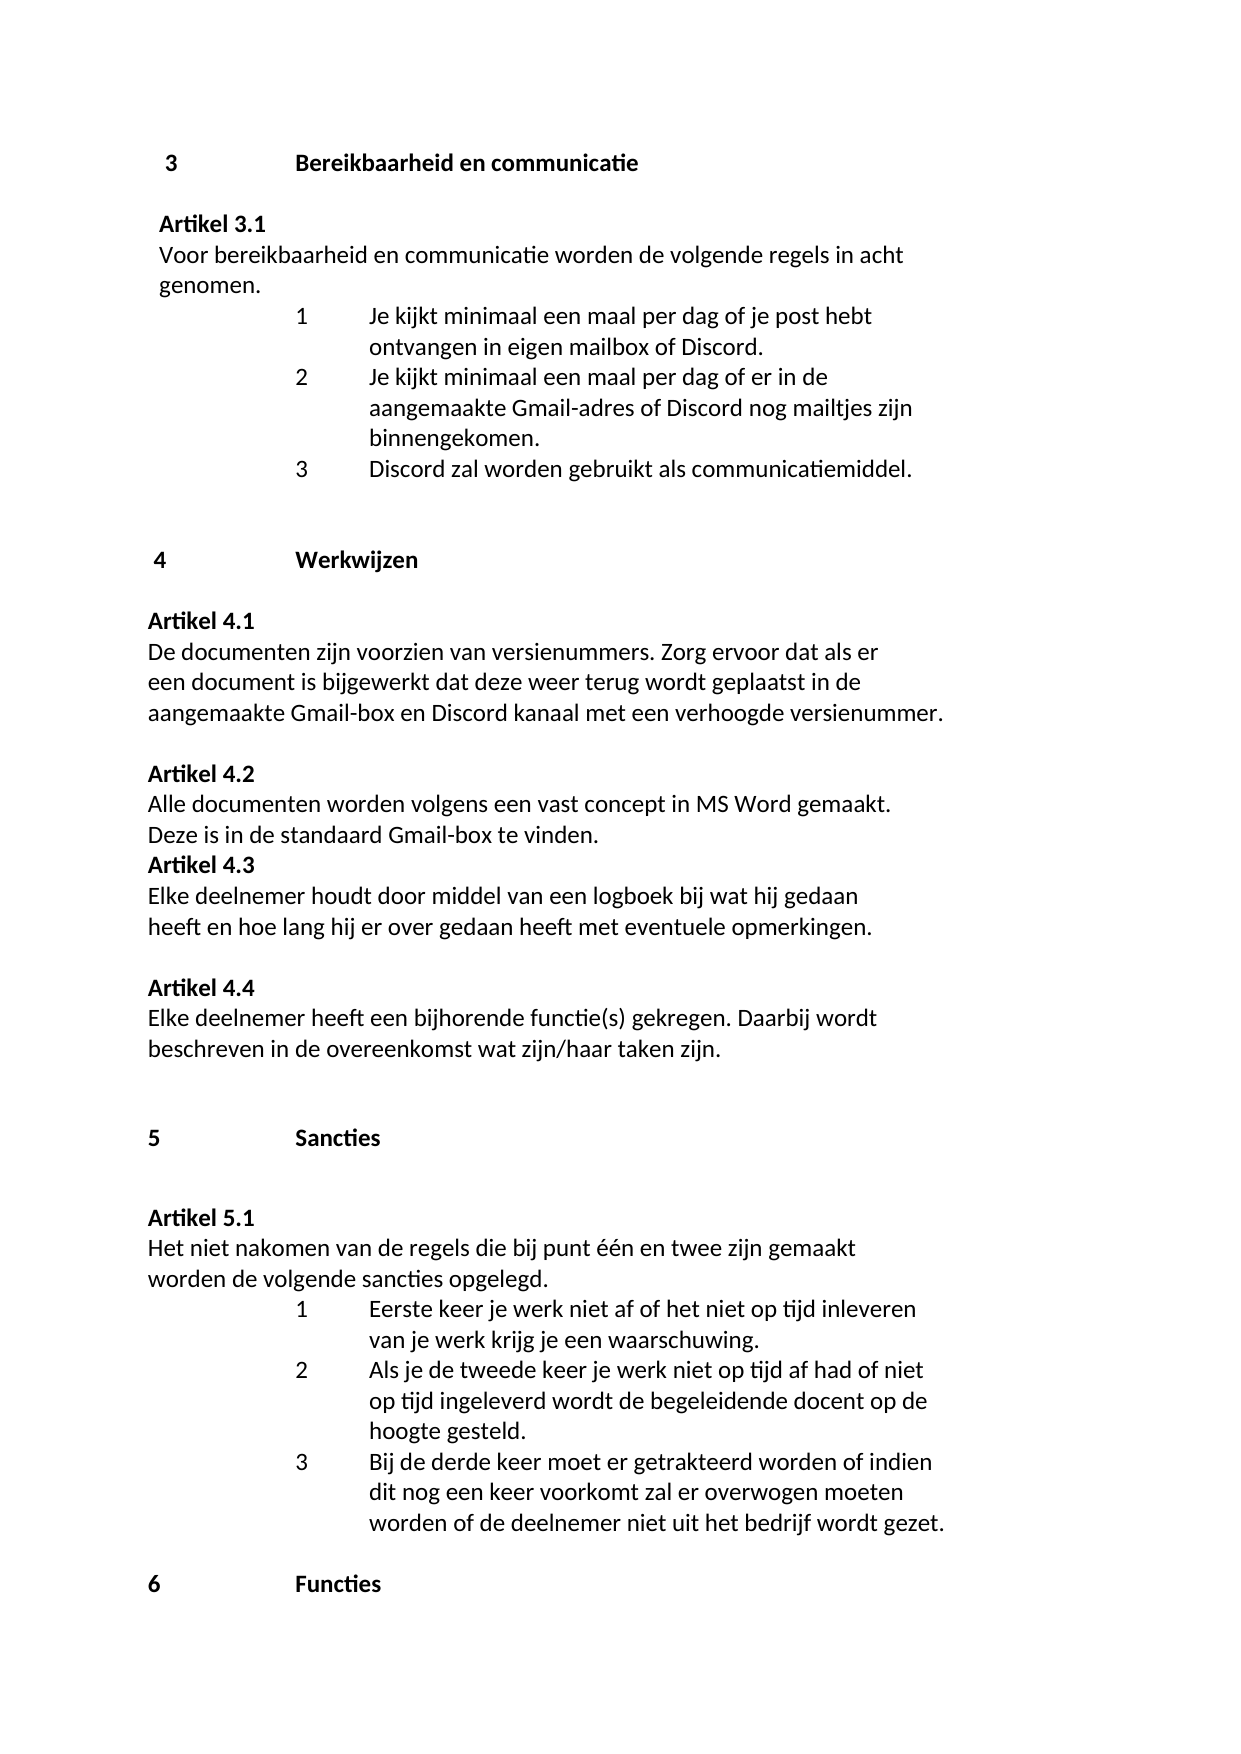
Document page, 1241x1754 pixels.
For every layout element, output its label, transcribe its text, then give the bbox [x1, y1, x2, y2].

text 1 Je kijkt minimaal een maal per dag of je post hebt [221, 300, 1093, 331]
text op tijd ingeleverd wordt de begeleidende docent op de [295, 1385, 1093, 1416]
text Het niet nakomen van de regels die bij punt één en twee zijn gemaakt [148, 1232, 1093, 1263]
text aangemaakte Gmail-box en Discord kanaal met een verhoogde versienummer. [148, 697, 1093, 727]
text beschreven in de overeenkomst wat zijn/haar taken zijn. [148, 1033, 1093, 1091]
text De documenten zijn voorzien van versienummers. Zorg ervoor dat als er [148, 636, 1093, 666]
text 6 Functies [148, 1568, 1093, 1599]
text Artikel 5.1 [148, 1202, 1093, 1232]
text 2 Je kijkt minimaal een maal per dag of er in de [221, 361, 1093, 392]
text van je werk krijg je een waarschuwing. [295, 1324, 1093, 1354]
text Voor bereikbaarheid en communicatie worden de volgende regels in acht [148, 239, 1093, 270]
text Deze is in de standaard Gmail-box te vinden. [148, 819, 1093, 849]
text 3 Discord zal worden gebruikt als communicatiemiddel. [221, 453, 1093, 483]
text genomen. [148, 270, 1093, 300]
text Elke deelnemer heeft een bijhorende functie(s) gekregen. Daarbij wordt [148, 1002, 1093, 1033]
text heeft en hoe lang hij er over gedaan heeft met eventuele opmerkingen. [148, 911, 1093, 941]
text Alle documenten worden volgens een vast concept in MS Word gemaakt. [148, 788, 1093, 819]
text 4 Werkwijzen [148, 544, 1093, 575]
text Artikel 4.4 [148, 972, 1093, 1002]
text 2 Als je de tweede keer je werk niet op tijd af had of niet [221, 1354, 1093, 1385]
text 3 Bij de derde keer moet er getrakteerd worden of indien [221, 1446, 1093, 1477]
text 3 Bereikbaarheid en communicatie [148, 148, 1093, 178]
text binnengekomen. [295, 422, 1093, 453]
text 5 Sancties [148, 1122, 1093, 1152]
text Artikel 4.1 [148, 605, 1093, 636]
text worden de volgende sancties opgelegd. [148, 1263, 1093, 1293]
text dit nog een keer voorkomt zal er overwogen moeten [295, 1477, 1093, 1507]
text Artikel 3.1 [148, 209, 1093, 239]
text Elke deelnemer houdt door middel van een logboek bij wat hij gedaan [148, 880, 1093, 911]
text aangemaakte Gmail-adres of Discord nog mailtjes zijn [295, 392, 1093, 422]
text Artikel 4.3 [148, 849, 1093, 880]
text ontvangen in eigen mailbox of Discord. [295, 331, 1093, 361]
text worden of de deelnemer niet uit het bedrijf wordt gezet. [295, 1507, 1093, 1538]
text een document is bijgewerkt dat deze weer terug wordt geplaatst in de [148, 666, 1093, 697]
text 1 Eerste keer je werk niet af of het niet op tijd inleveren [221, 1293, 1093, 1324]
text hoogte gesteld. [295, 1416, 1093, 1446]
text Artikel 4.2 [148, 758, 1093, 788]
